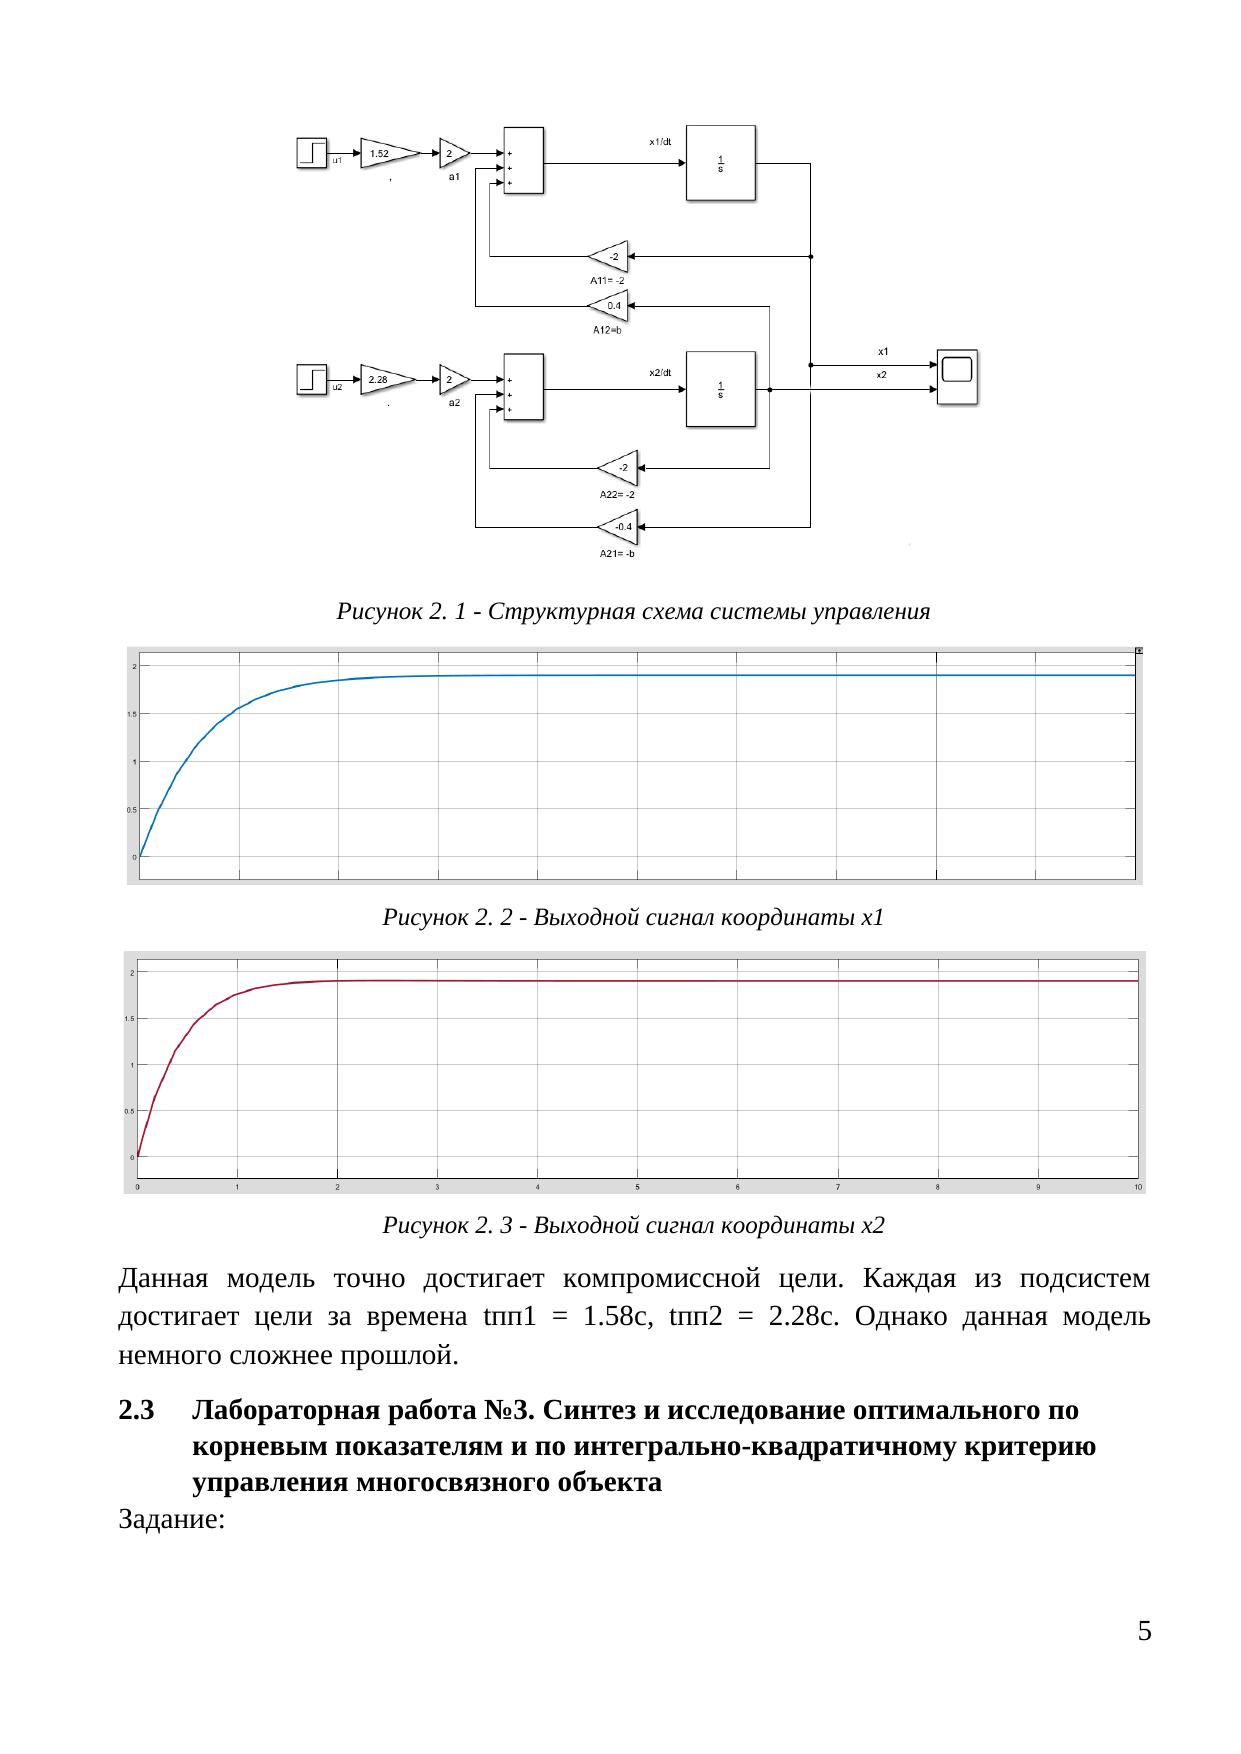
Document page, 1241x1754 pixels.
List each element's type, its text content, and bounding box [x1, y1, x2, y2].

picture [126, 646, 1143, 885]
text Рисунок 2. 3 - Выходной сигнал координаты x2 [118, 1210, 1152, 1239]
picture [285, 118, 985, 563]
text Задание: [118, 1501, 1152, 1534]
subtitle Лабораторная работа №3. Синтез и исследование оптимального по корневым показателям и по интегрально-квадратичному критерию управления многосвязного объекта [118, 1392, 1152, 1498]
text Данная модель точно достигает компромиссной цели. Каждая из подсистем достигает цели за времена tпп1 = 1.58c, tпп2 = 2.28c. Однако данная модель немного сложнее прошлой. [118, 1260, 1152, 1371]
picture [123, 951, 1147, 1194]
text Рисунок 2. 2 - Выходной сигнал координаты x1 [118, 902, 1152, 930]
text Рисунок 2. 1 - Структурная схема системы управления [118, 596, 1152, 625]
